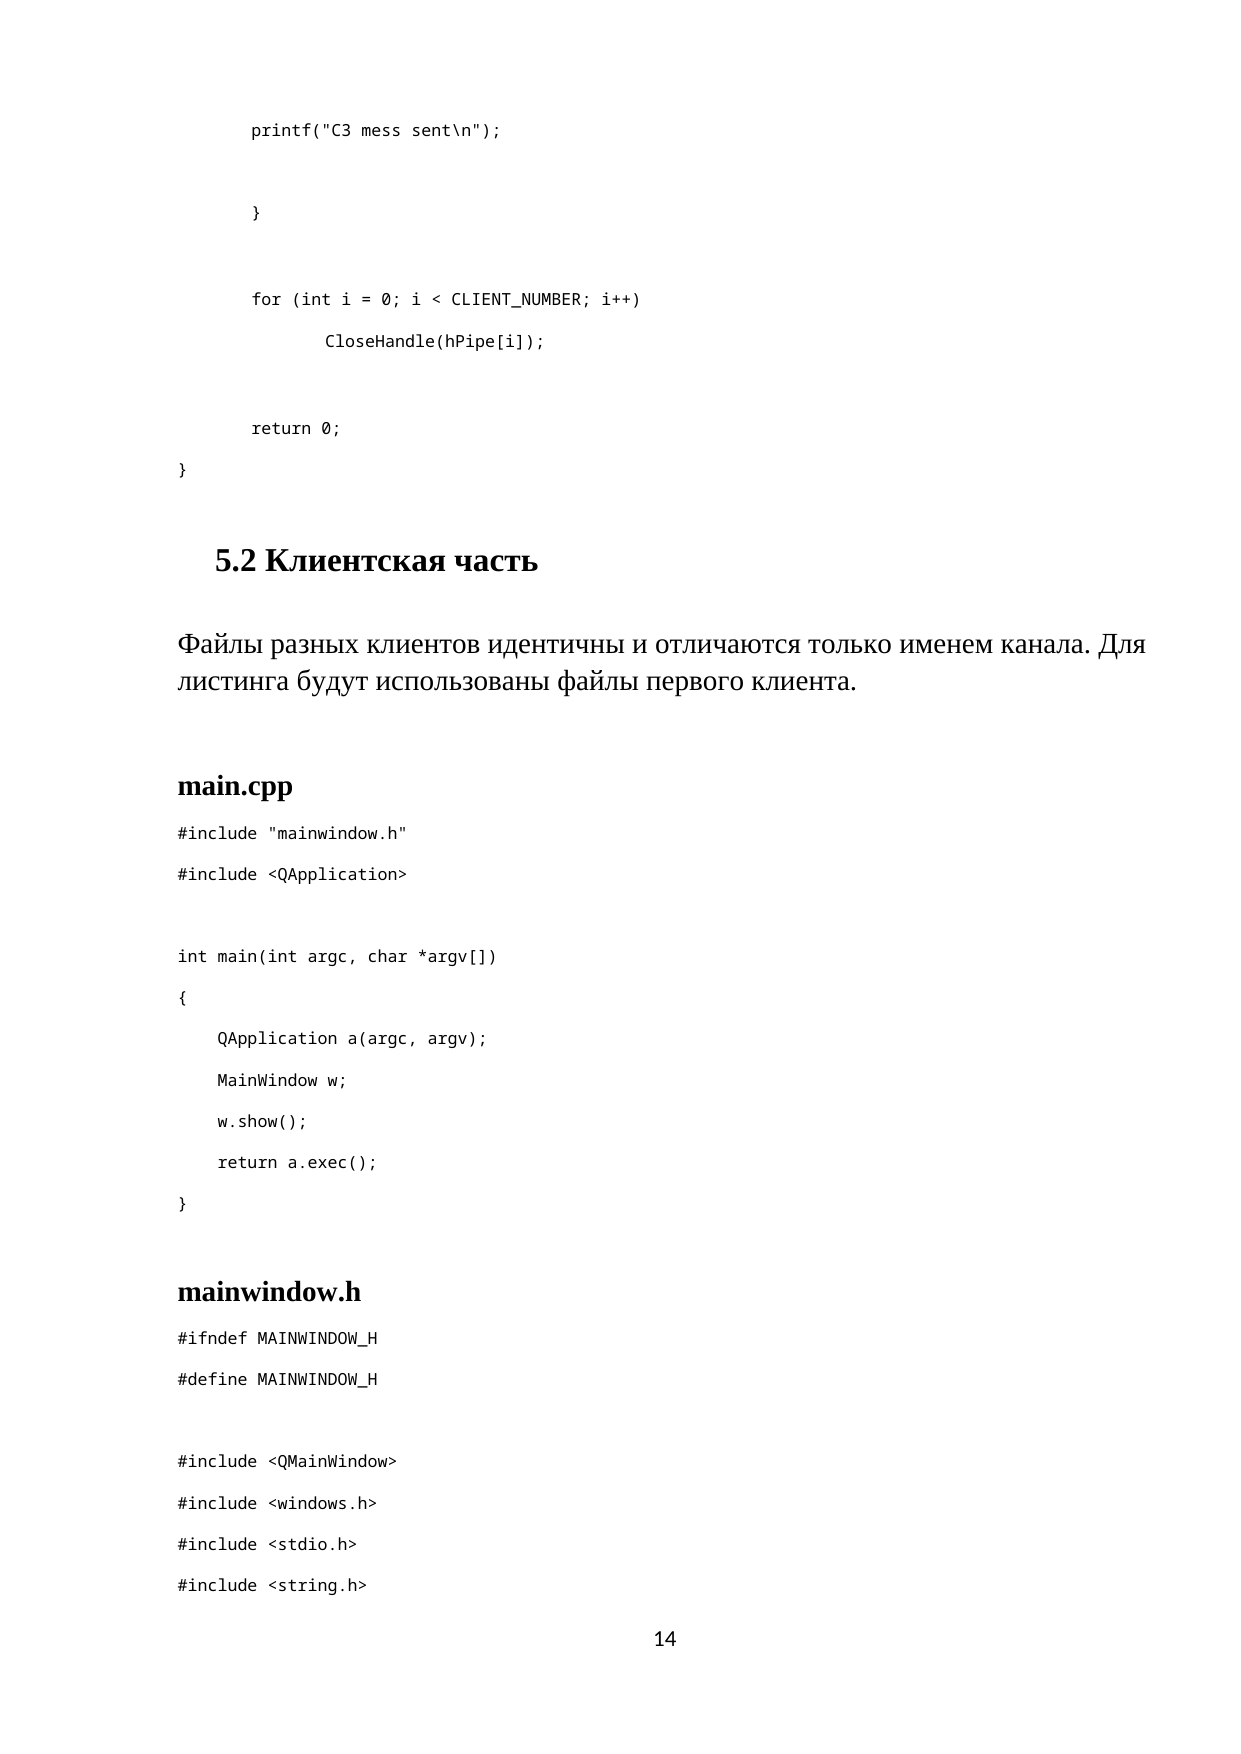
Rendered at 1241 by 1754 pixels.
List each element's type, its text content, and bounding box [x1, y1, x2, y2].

text #ifndef MAINWINDOW_H [177, 1327, 1152, 1349]
text } [177, 458, 1152, 481]
text #include <QApplication> [177, 862, 1152, 885]
text QApplication a(argc, argv); [177, 1027, 1152, 1050]
text #define MAINWINDOW_H [177, 1368, 1152, 1391]
text mainwindow.h [177, 1274, 1152, 1307]
text } [177, 200, 1152, 223]
text for (int i = 0; i < CLIENT_NUMBER; i++) [177, 288, 1152, 311]
text CloseHandle(hPipe[i]); [177, 329, 1152, 352]
text Файлы разных клиентов идентичны и отличаются только именем канала. Для листинга будут использованы файлы первого клиента. [177, 627, 1152, 696]
text { [177, 986, 1152, 1008]
text printf("C3 mess sent\n"); [177, 118, 1152, 141]
text int main(int argc, char *argv[]) [177, 945, 1152, 967]
text MainWindow w; [177, 1068, 1152, 1091]
text #include <windows.h> [177, 1491, 1152, 1514]
text return 0; [177, 417, 1152, 439]
text #include <QMainWindow> [177, 1450, 1152, 1473]
text } [177, 1192, 1152, 1214]
subtitle Клиентская часть [215, 540, 1152, 578]
text return a.exec(); [177, 1150, 1152, 1173]
text w.show(); [177, 1109, 1152, 1132]
text main.cpp [177, 768, 1152, 802]
text #include <stdio.h> [177, 1532, 1152, 1555]
text #include <string.h> [177, 1573, 1152, 1596]
text #include "mainwindow.h" [177, 821, 1152, 844]
